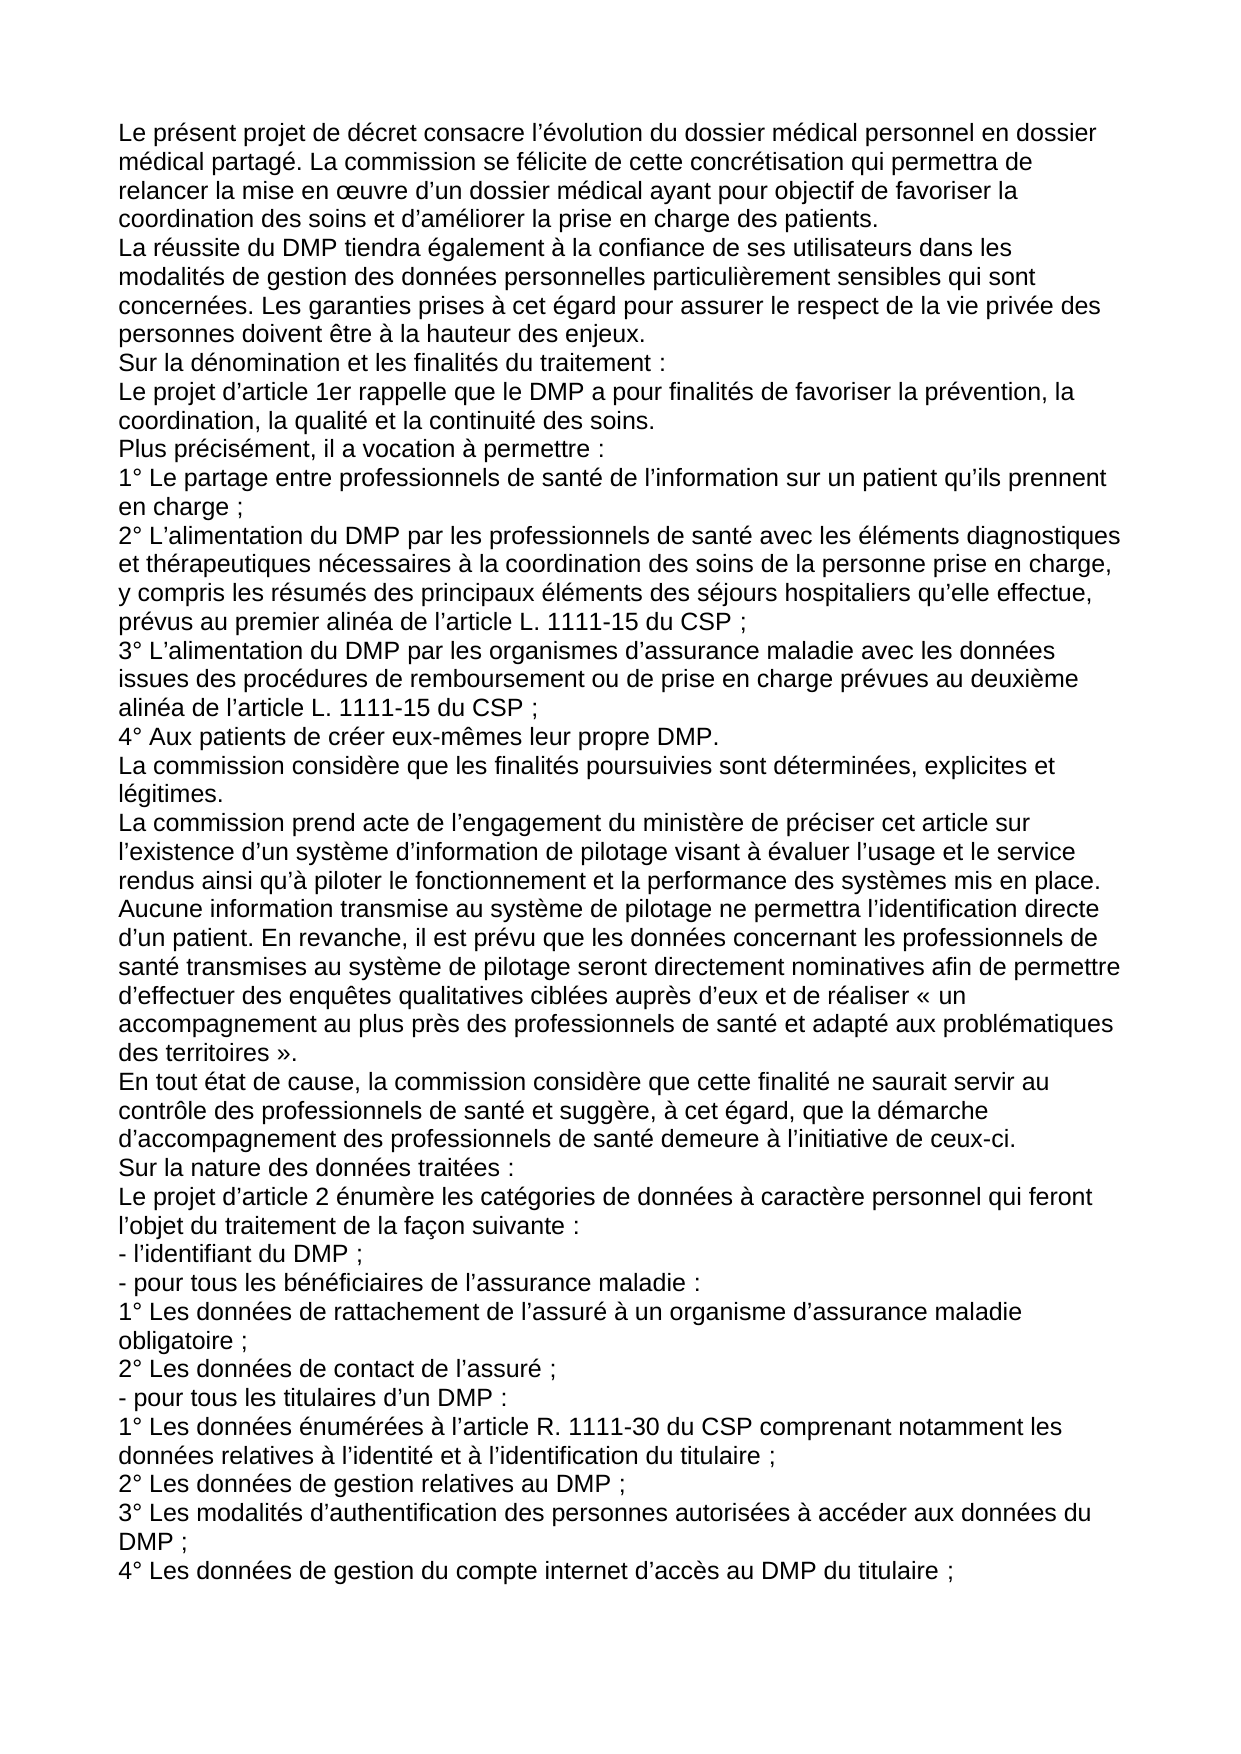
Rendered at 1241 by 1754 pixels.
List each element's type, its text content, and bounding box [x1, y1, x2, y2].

text Le projet d’article 2 énumère les catégories de données à caractère personnel qui feront l’objet du traitement de la façon suivante : [118, 1182, 1122, 1239]
text 4° Les données de gestion du compte internet d’accès au DMP du titulaire ; [118, 1556, 1122, 1584]
text 1° Les données de rattachement de l’assuré à un organisme d’assurance maladie obligatoire ; [118, 1297, 1122, 1354]
text 1° Le partage entre professionnels de santé de l’information sur un patient qu’ils prennent en charge ; [118, 463, 1122, 521]
text 3° L’alimentation du DMP par les organismes d’assurance maladie avec les données issues des procédures de remboursement ou de prise en charge prévues au deuxième alinéa de l’article L. 1111-15 du CSP ; [118, 636, 1122, 722]
text La commission prend acte de l’engagement du ministère de préciser cet article sur l’existence d’un système d’information de pilotage visant à évaluer l’usage et le service rendus ainsi qu’à piloter le fonctionnement et la performance des systèmes mis en place. [118, 808, 1122, 894]
text 2° Les données de contact de l’assuré ; [118, 1354, 1122, 1383]
text Le présent projet de décret consacre l’évolution du dossier médical personnel en dossier médical partagé. La commission se félicite de cette concrétisation qui permettra de relancer la mise en œuvre d’un dossier médical ayant pour objectif de favoriser la coordination des soins et d’améliorer la prise en charge des patients. [118, 118, 1122, 233]
text Sur la nature des données traitées : [118, 1153, 1122, 1182]
text 4° Aux patients de créer eux-mêmes leur propre DMP. [118, 722, 1122, 751]
text La réussite du DMP tiendra également à la confiance de ses utilisateurs dans les modalités de gestion des données personnelles particulièrement sensibles qui sont concernées. Les garanties prises à cet égard pour assurer le respect de la vie privée des personnes doivent être à la hauteur des enjeux. [118, 233, 1122, 348]
text La commission considère que les finalités poursuivies sont déterminées, explicites et légitimes. [118, 751, 1122, 808]
text Le projet d’article 1er rappelle que le DMP a pour finalités de favoriser la prévention, la coordination, la qualité et la continuité des soins. [118, 377, 1122, 434]
text - pour tous les titulaires d’un DMP : [118, 1383, 1122, 1412]
text Aucune information transmise au système de pilotage ne permettra l’identification directe d’un patient. En revanche, il est prévu que les données concernant les professionnels de santé transmises au système de pilotage seront directement nominatives afin de permettre d’effectuer des enquêtes qualitatives ciblées auprès d’eux et de réaliser « un accompagnement au plus près des professionnels de santé et adapté aux problématiques des territoires ». [118, 894, 1122, 1067]
text - l’identifiant du DMP ; [118, 1239, 1122, 1268]
text Plus précisément, il a vocation à permettre : [118, 434, 1122, 463]
text 1° Les données énumérées à l’article R. 1111-30 du CSP comprenant notamment les données relatives à l’identité et à l’identification du titulaire ; [118, 1412, 1122, 1469]
text Sur la dénomination et les finalités du traitement : [118, 348, 1122, 377]
text En tout état de cause, la commission considère que cette finalité ne saurait servir au contrôle des professionnels de santé et suggère, à cet égard, que la démarche d’accompagnement des professionnels de santé demeure à l’initiative de ceux-ci. [118, 1067, 1122, 1153]
text 2° Les données de gestion relatives au DMP ; [118, 1469, 1122, 1498]
text 3° Les modalités d’authentification des personnes autorisées à accéder aux données du DMP ; [118, 1498, 1122, 1556]
text 2° L’alimentation du DMP par les professionnels de santé avec les éléments diagnostiques et thérapeutiques nécessaires à la coordination des soins de la personne prise en charge, y compris les résumés des principaux éléments des séjours hospitaliers qu’elle effectue, prévus au premier alinéa de l’article L. 1111-15 du CSP ; [118, 521, 1122, 636]
text - pour tous les bénéficiaires de l’assurance maladie : [118, 1268, 1122, 1297]
